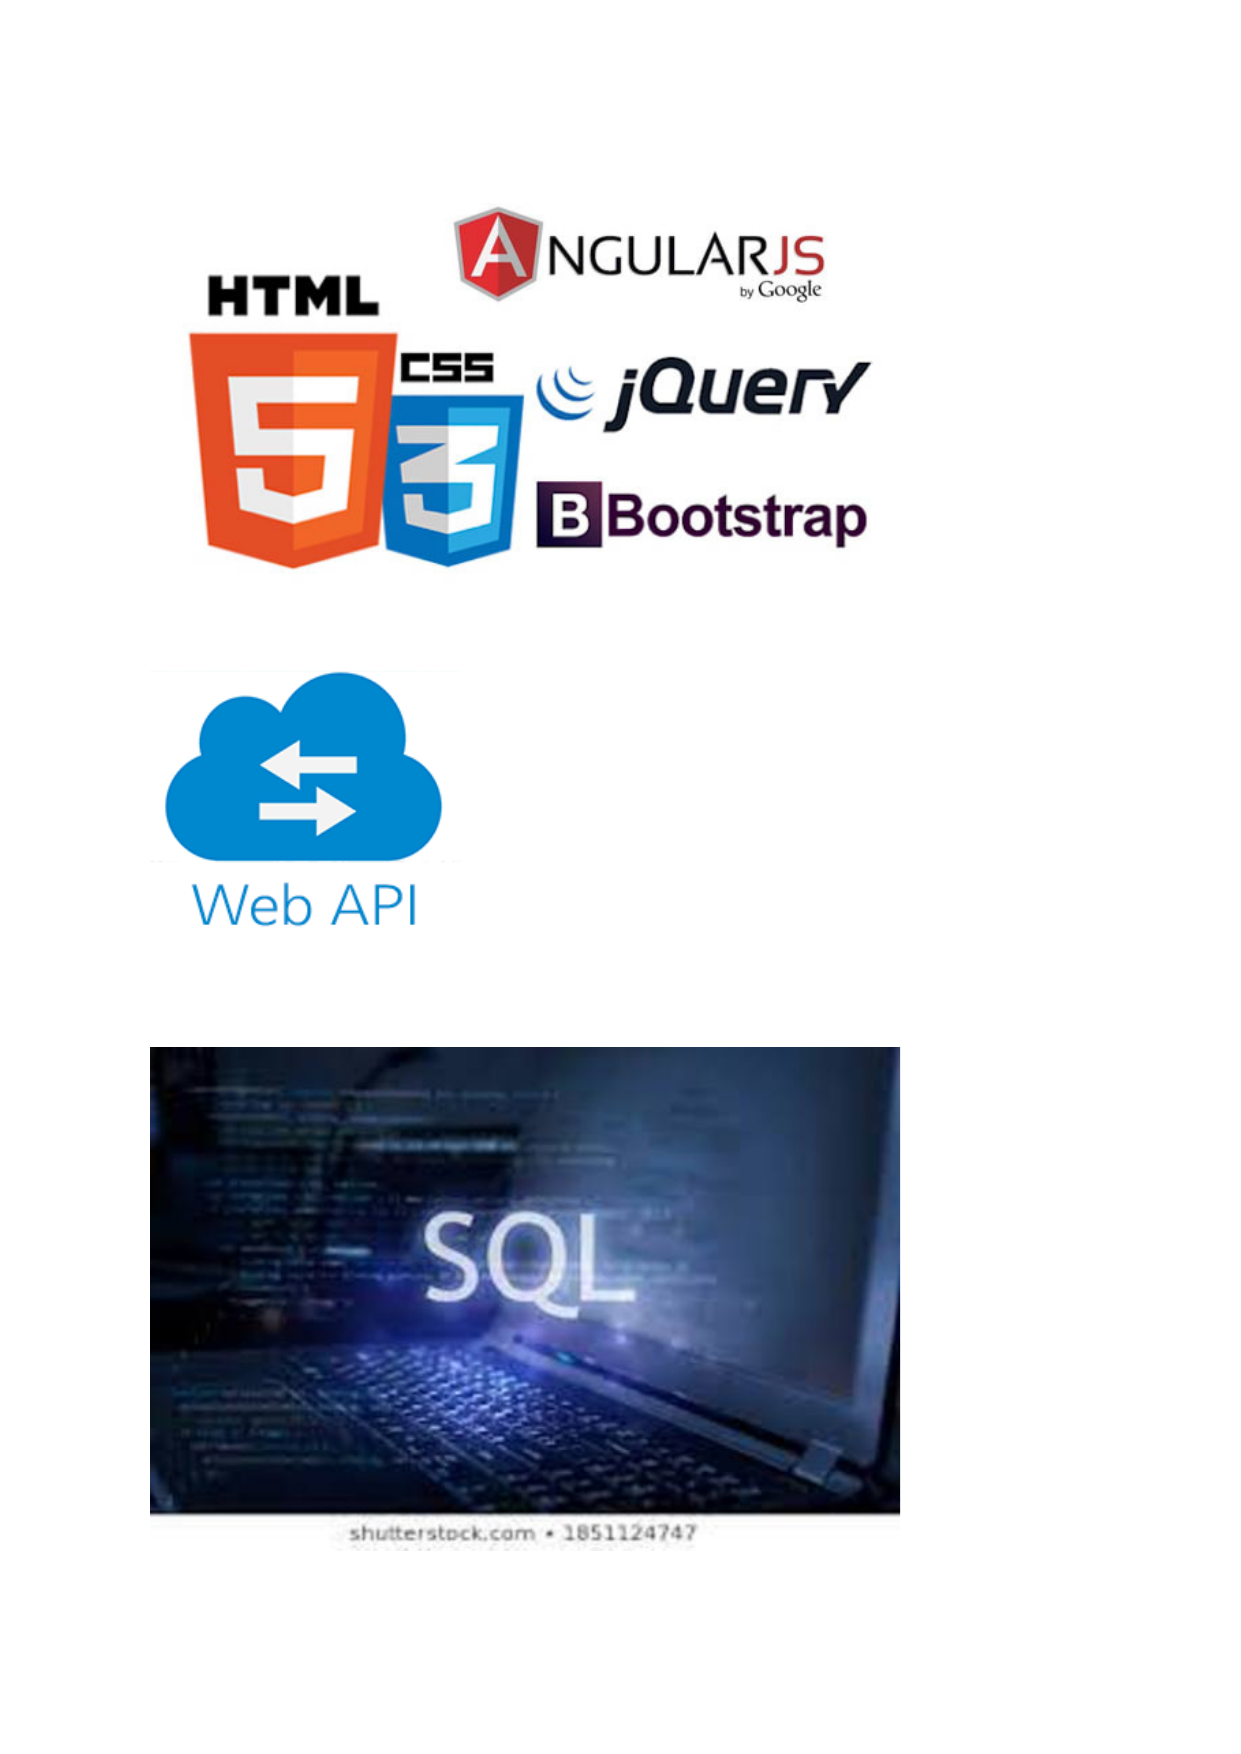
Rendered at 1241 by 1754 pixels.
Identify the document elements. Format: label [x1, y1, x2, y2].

picture [150, 150, 901, 964]
picture [150, 1047, 901, 1551]
